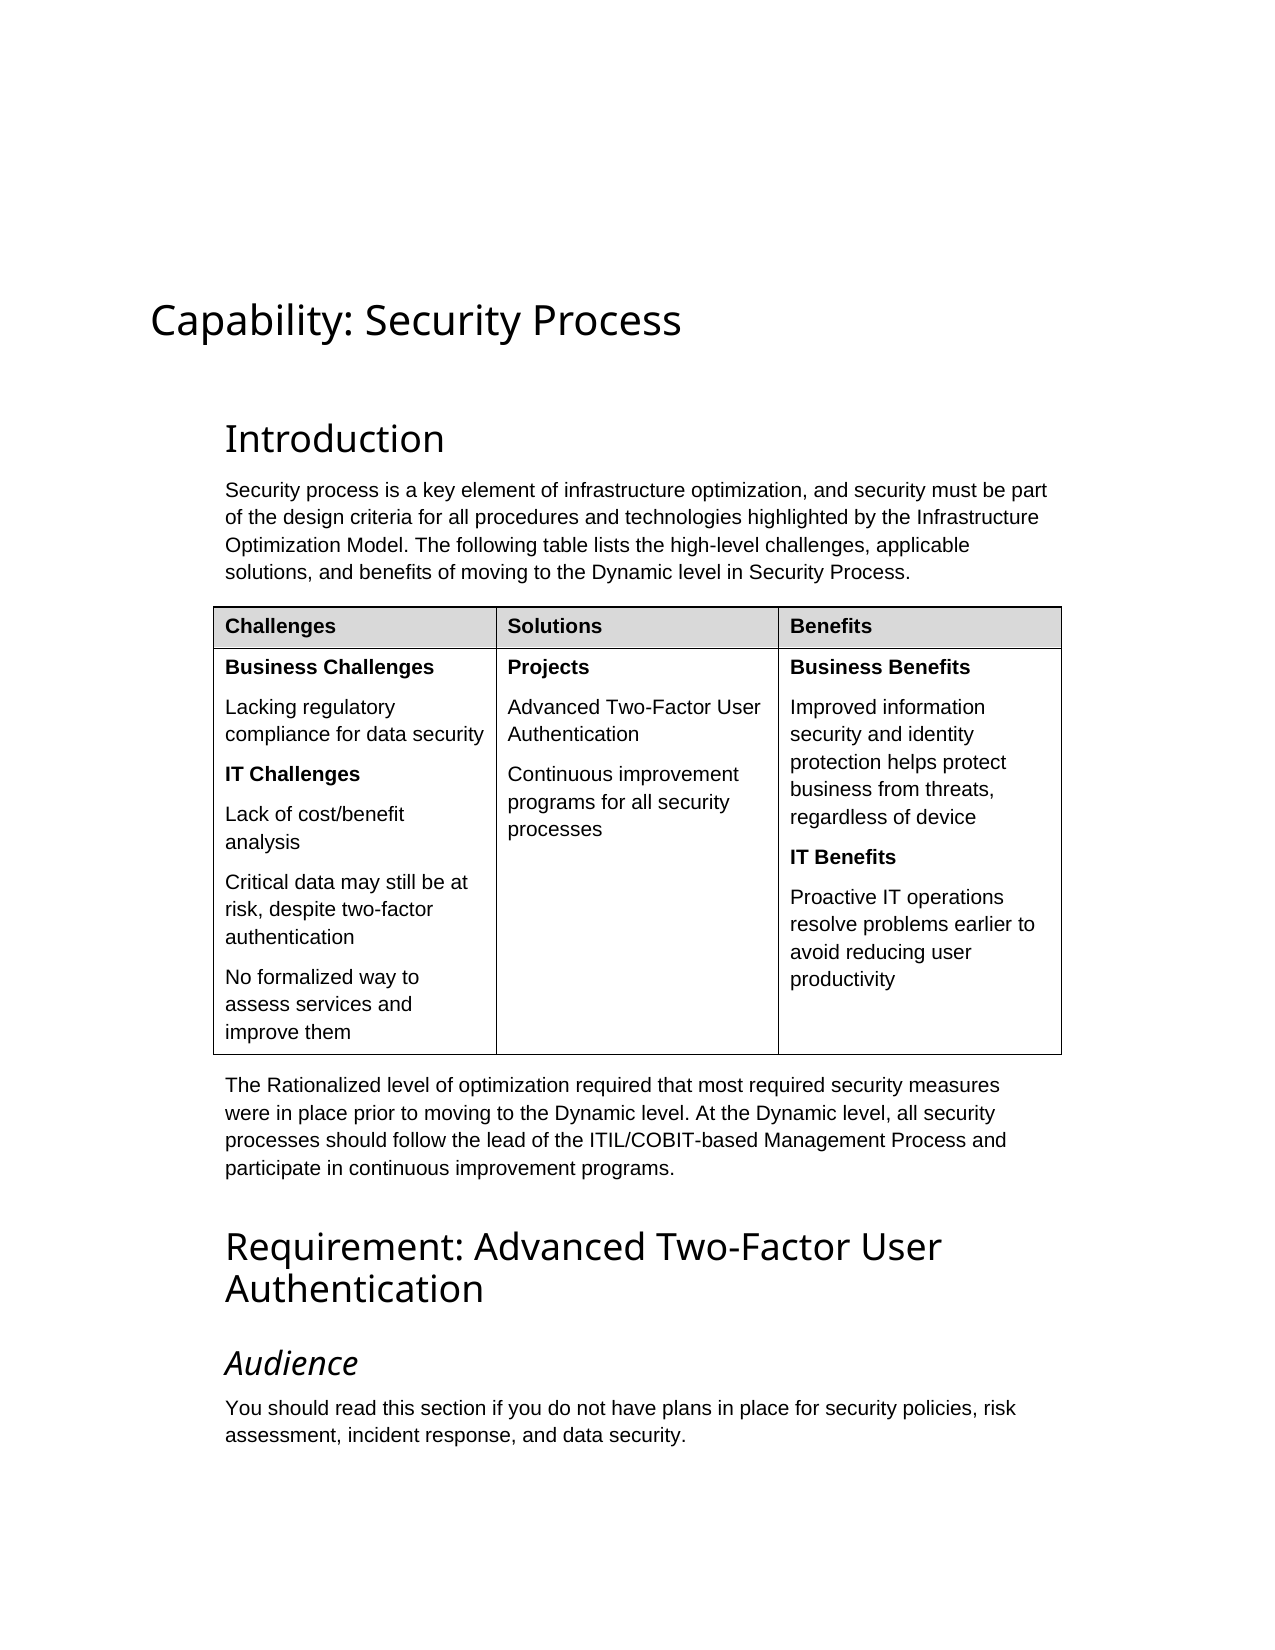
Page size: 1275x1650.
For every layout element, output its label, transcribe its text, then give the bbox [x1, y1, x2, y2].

table_header Solutions [497, 608, 778, 647]
subtitle Requirement: Advanced Two-Factor User Authentication [225, 1227, 1050, 1310]
title Capability: Security Process [150, 298, 1050, 344]
text You should read this section if you do not have plans in place for security policies, risk assessment, incident response, and data security. [225, 1396, 1050, 1447]
subtitle Introduction [225, 419, 1050, 461]
table_header Challenges [214, 608, 496, 647]
text Security process is a key element of infrastructure optimization, and security must be part of the design criteria for all procedures and technologies highlighted by the Infrastructure Optimization Model. The following table lists the high-level challenges, applicable solutions, and benefits of moving to the Dynamic level in Security Process. [225, 478, 1050, 584]
table_cell Business Challenges Lacking regulatory compliance for data security IT Challenges Lack of cost/benefit analysis Critical data may still be at risk, despite two-factor authentication No formalized way to assess services and improve them [214, 649, 496, 1053]
table_cell Business Benefits Improved information security and identity protection helps protect business from threats, regardless of device IT Benefits Proactive IT operations resolve problems earlier to avoid reducing user productivity [779, 649, 1061, 1053]
table_header Benefits [779, 608, 1061, 647]
table_cell Projects Advanced Two-Factor User Authentication Continuous improvement programs for all security processes [497, 649, 778, 1053]
subtitle Audience [225, 1346, 1050, 1383]
text The Rationalized level of optimization required that most required security measures were in place prior to moving to the Dynamic level. At the Dynamic level, all security processes should follow the lead of the ITIL/COBIT-based Management Process and participate in continuous improvement programs. [225, 1073, 1050, 1180]
